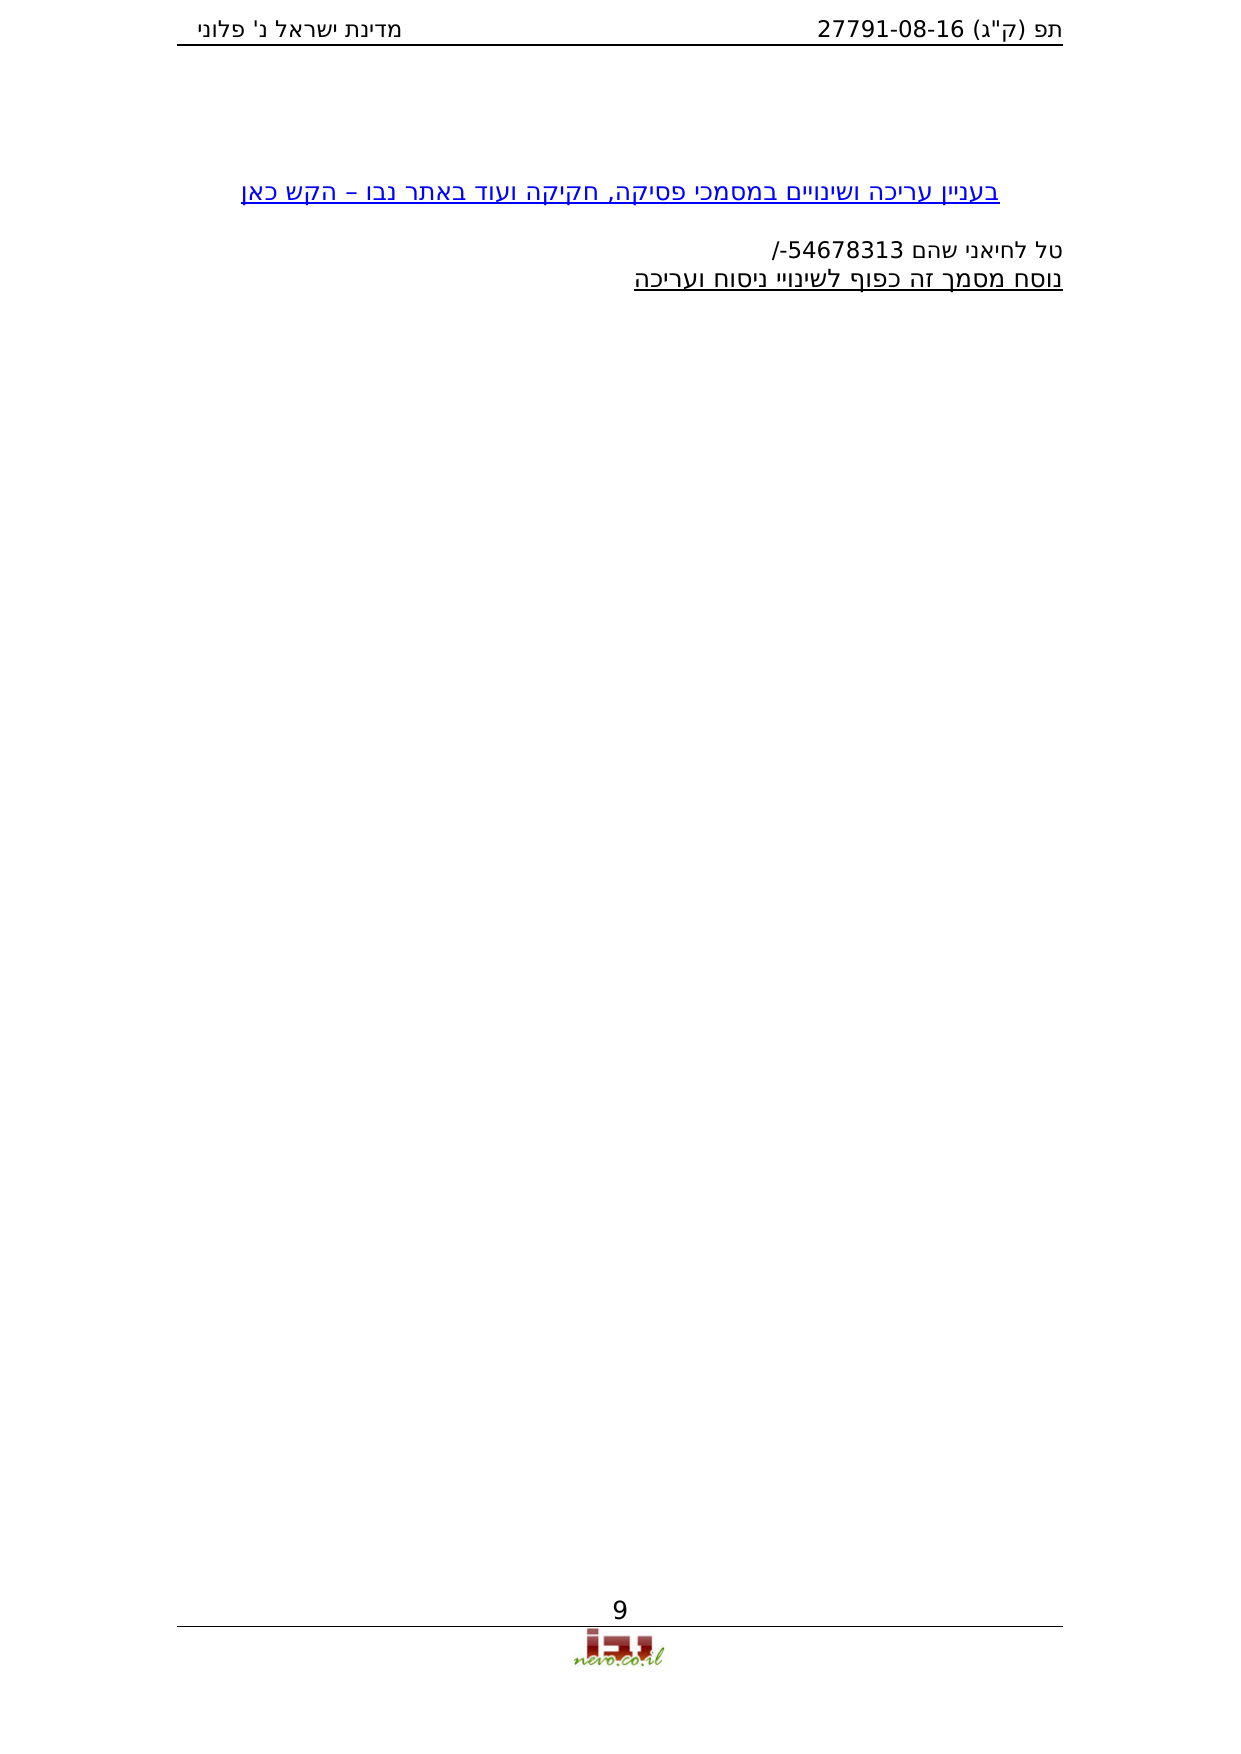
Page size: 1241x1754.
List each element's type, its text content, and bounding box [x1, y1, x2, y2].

picture [574, 1628, 666, 1667]
text בעניין עריכה ושינויים במסמכי פסיקה, חקיקה ועוד באתר נבו – הקש כאן [177, 177, 1063, 206]
text נוסח מסמך זה כפוף לשינויי ניסוח ועריכה [177, 264, 1063, 293]
text טל לחיאני שהם 54678313-/ [177, 238, 1063, 264]
